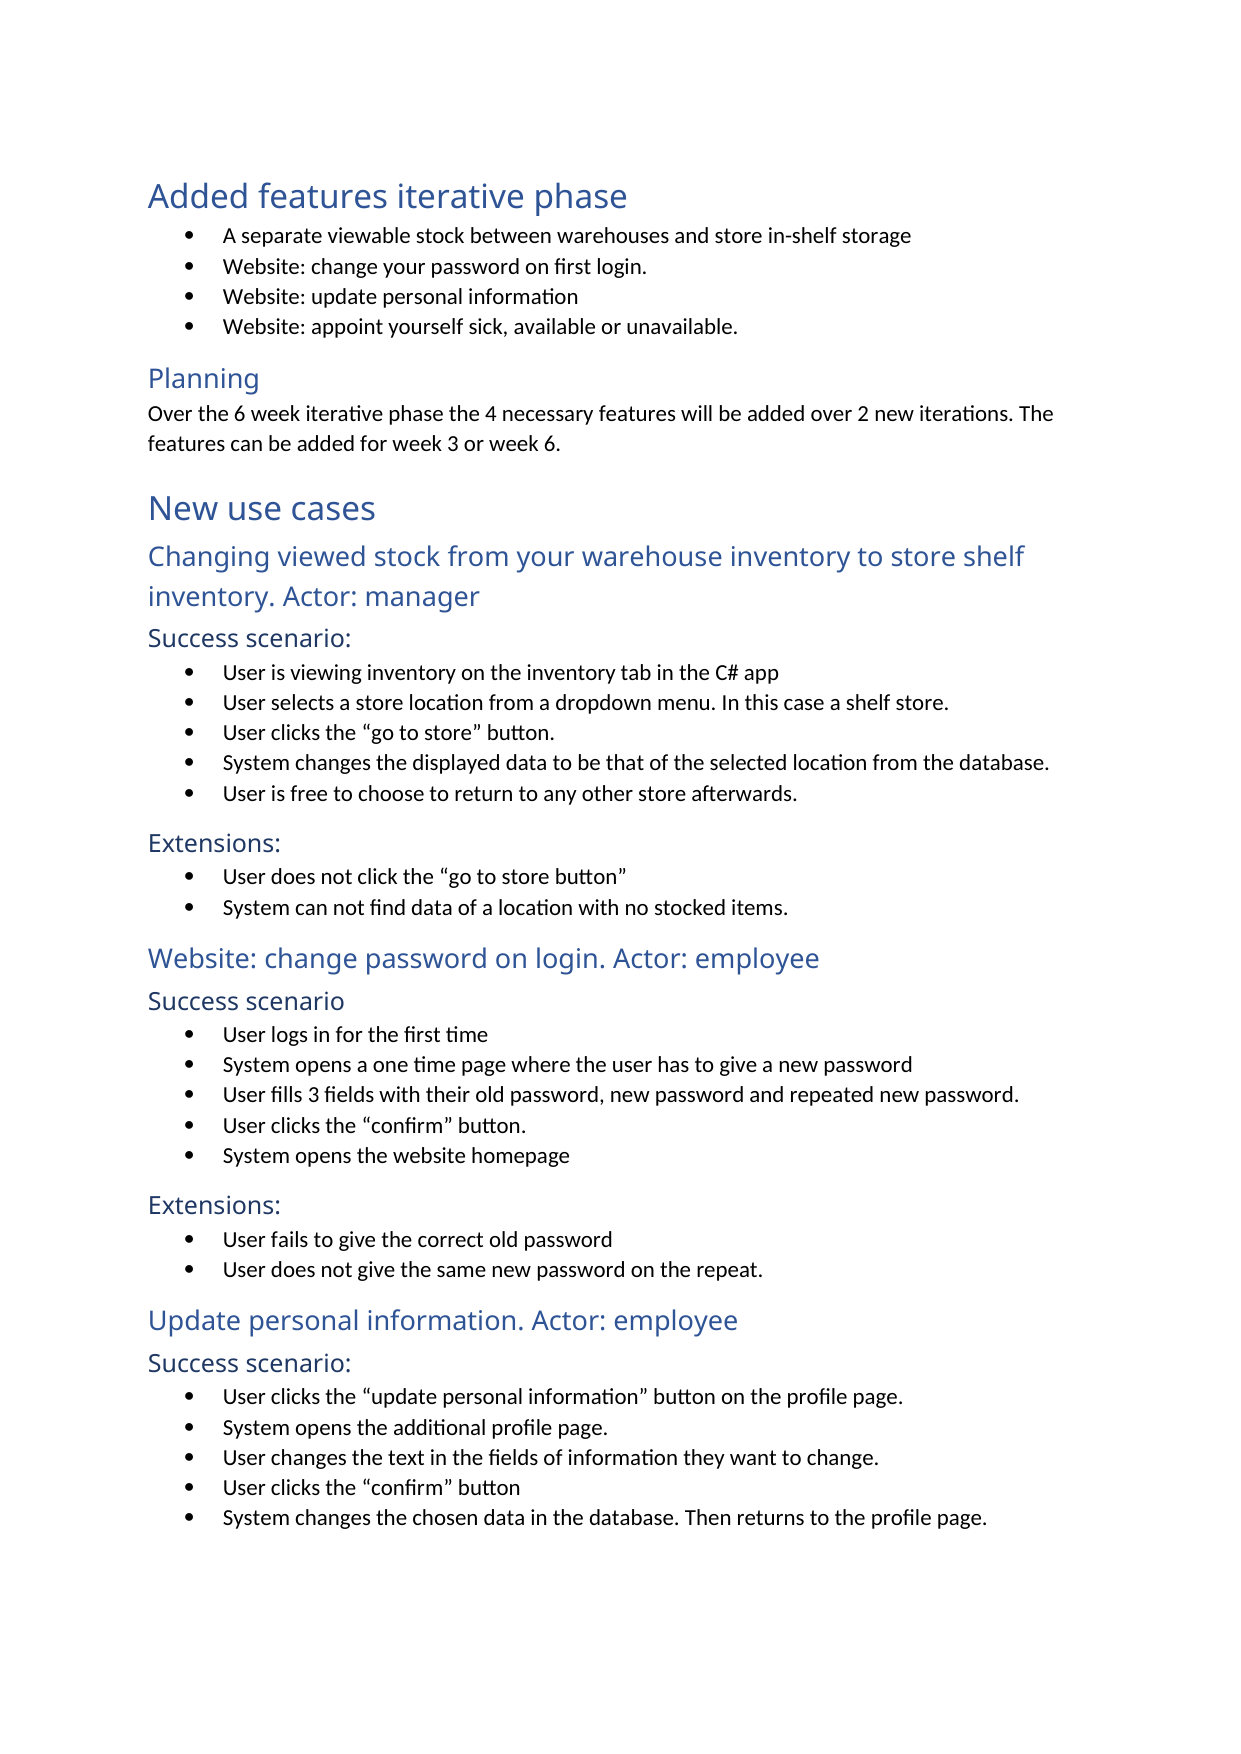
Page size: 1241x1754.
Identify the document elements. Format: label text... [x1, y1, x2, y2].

list System opens a one time page where the user has to give a new password [185, 1050, 1093, 1078]
list User does not give the same new password on the repeat. [185, 1255, 1093, 1283]
subtitle Planning [148, 359, 1093, 396]
subtitle Extensions: [148, 826, 1093, 860]
subtitle Success scenario: [148, 1346, 1093, 1380]
text Over the 6 week iterative phase the 4 necessary features will be added over 2 new iterations. The features can be added for week 3 or week 6. [148, 399, 1093, 457]
list User clicks the “confirm” button [185, 1473, 1093, 1501]
subtitle Extensions: [148, 1188, 1093, 1222]
list System opens the additional profile page. [185, 1413, 1093, 1441]
list User fills 3 fields with their old password, new password and repeated new password. [185, 1081, 1093, 1109]
subtitle Update personal information. Actor: employee [148, 1302, 1093, 1339]
list System changes the displayed data to be that of the selected location from the database. [185, 748, 1093, 777]
subtitle Website: change password on login. Actor: employee [148, 939, 1093, 976]
list Website: update personal information [185, 282, 1093, 310]
subtitle Success scenario: [148, 621, 1093, 655]
list User does not click the “go to store button” [185, 862, 1093, 890]
list Website: appoint yourself sick, available or unavailable. [185, 312, 1093, 340]
list User selects a store location from a dropdown menu. In this case a shelf store. [185, 688, 1093, 716]
list User is free to choose to return to any other store afterwards. [185, 779, 1093, 807]
list User logs in for the first time [185, 1020, 1093, 1048]
subtitle Changing viewed stock from your warehouse inventory to store shelf inventory. Actor: manager [148, 537, 1093, 614]
list System opens the website homepage [185, 1141, 1093, 1169]
subtitle Success scenario [148, 983, 1093, 1017]
list User clicks the “go to store” button. [185, 718, 1093, 746]
list A separate viewable stock between warehouses and store in-shelf storage [185, 222, 1093, 249]
subtitle New use cases [148, 484, 1093, 530]
list System changes the chosen data in the database. Then returns to the profile page. [185, 1503, 1093, 1531]
list User clicks the “confirm” button. [185, 1111, 1093, 1139]
list User changes the text in the fields of information they want to change. [185, 1443, 1093, 1471]
list Website: change your password on first login. [185, 252, 1093, 280]
list User clicks the “update personal information” button on the profile page. [185, 1382, 1093, 1411]
list System can not find data of a location with no stocked items. [185, 893, 1093, 921]
list User is viewing inventory on the inventory tab in the C# app [185, 658, 1093, 686]
subtitle Added features iterative phase [148, 173, 1093, 218]
list User fails to give the correct old password [185, 1225, 1093, 1253]
